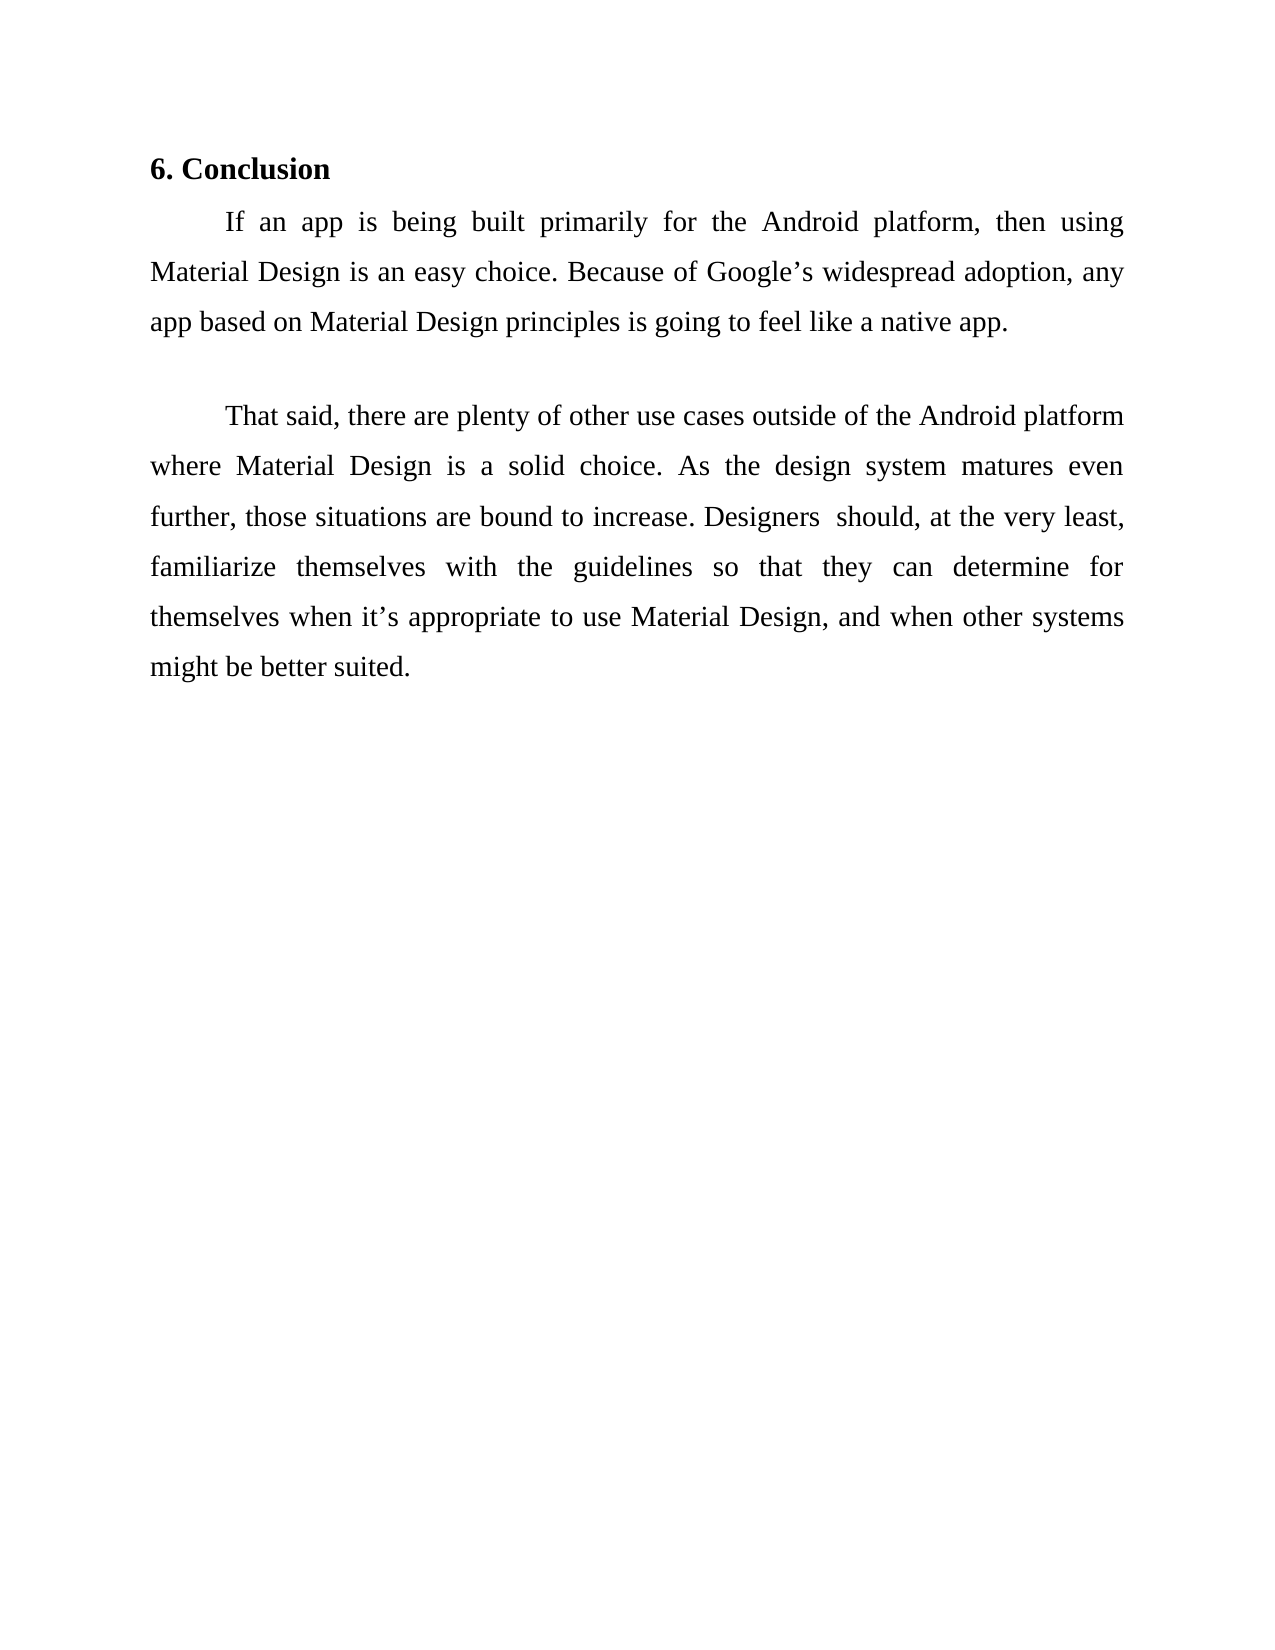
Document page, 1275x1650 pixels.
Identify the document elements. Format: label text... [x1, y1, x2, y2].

text That said, there are plenty of other use cases outside of the Android platform where Material Design is a solid choice. As the design system matures even further, those situations are bound to increase. Designers should, at the very least, familiarize themselves with the guidelines so that they can determine for themselves when it’s appropriate to use Material Design, and when other systems might be better suited. [150, 398, 1125, 683]
text If an app is being built primarily for the Android platform, then using Material Design is an easy choice. Because of Google’s widespread adoption, any app based on Material Design principles is going to feel like a native app. [150, 204, 1125, 338]
text 6. Conclusion [150, 150, 1125, 186]
